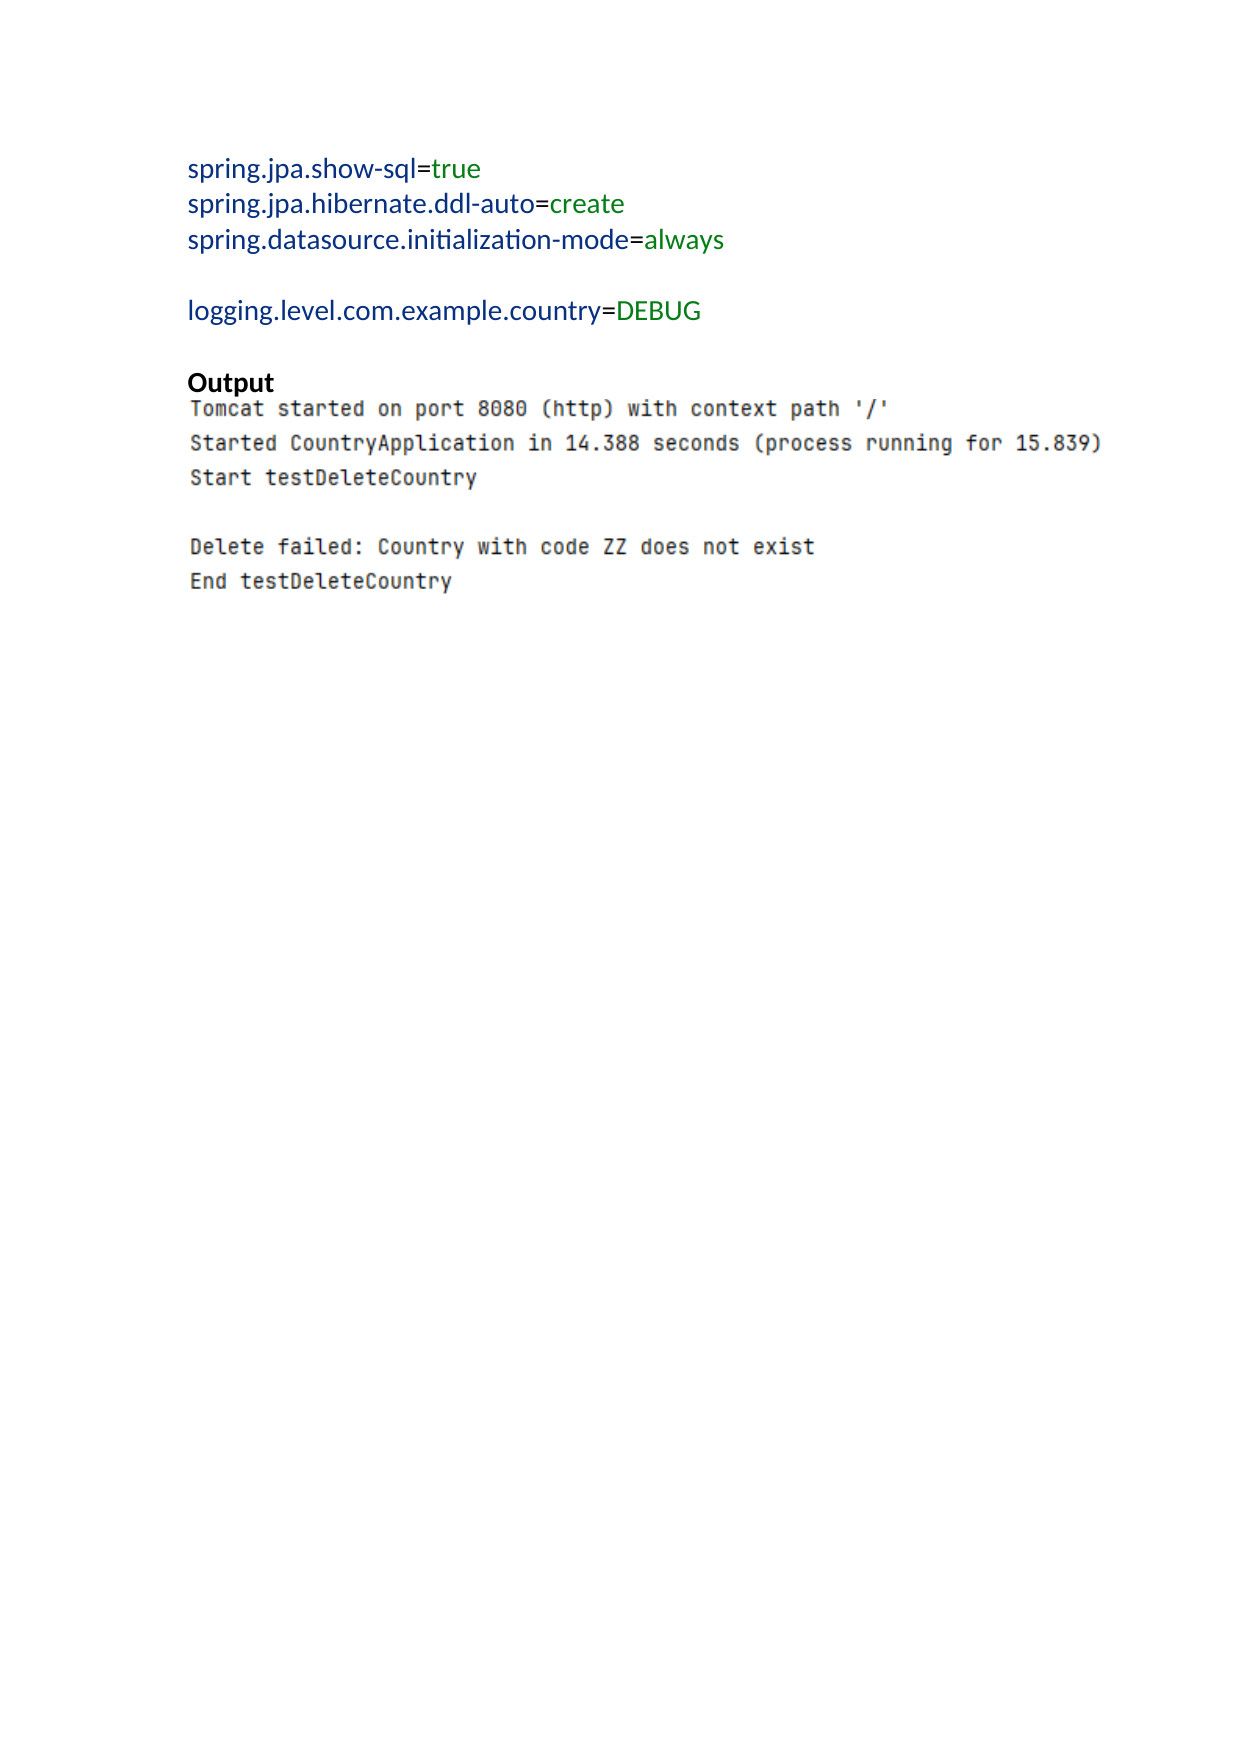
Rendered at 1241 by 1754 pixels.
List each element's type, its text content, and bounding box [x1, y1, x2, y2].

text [187, 150, 1053, 328]
text Output [187, 364, 1053, 399]
picture [187, 399, 1119, 611]
